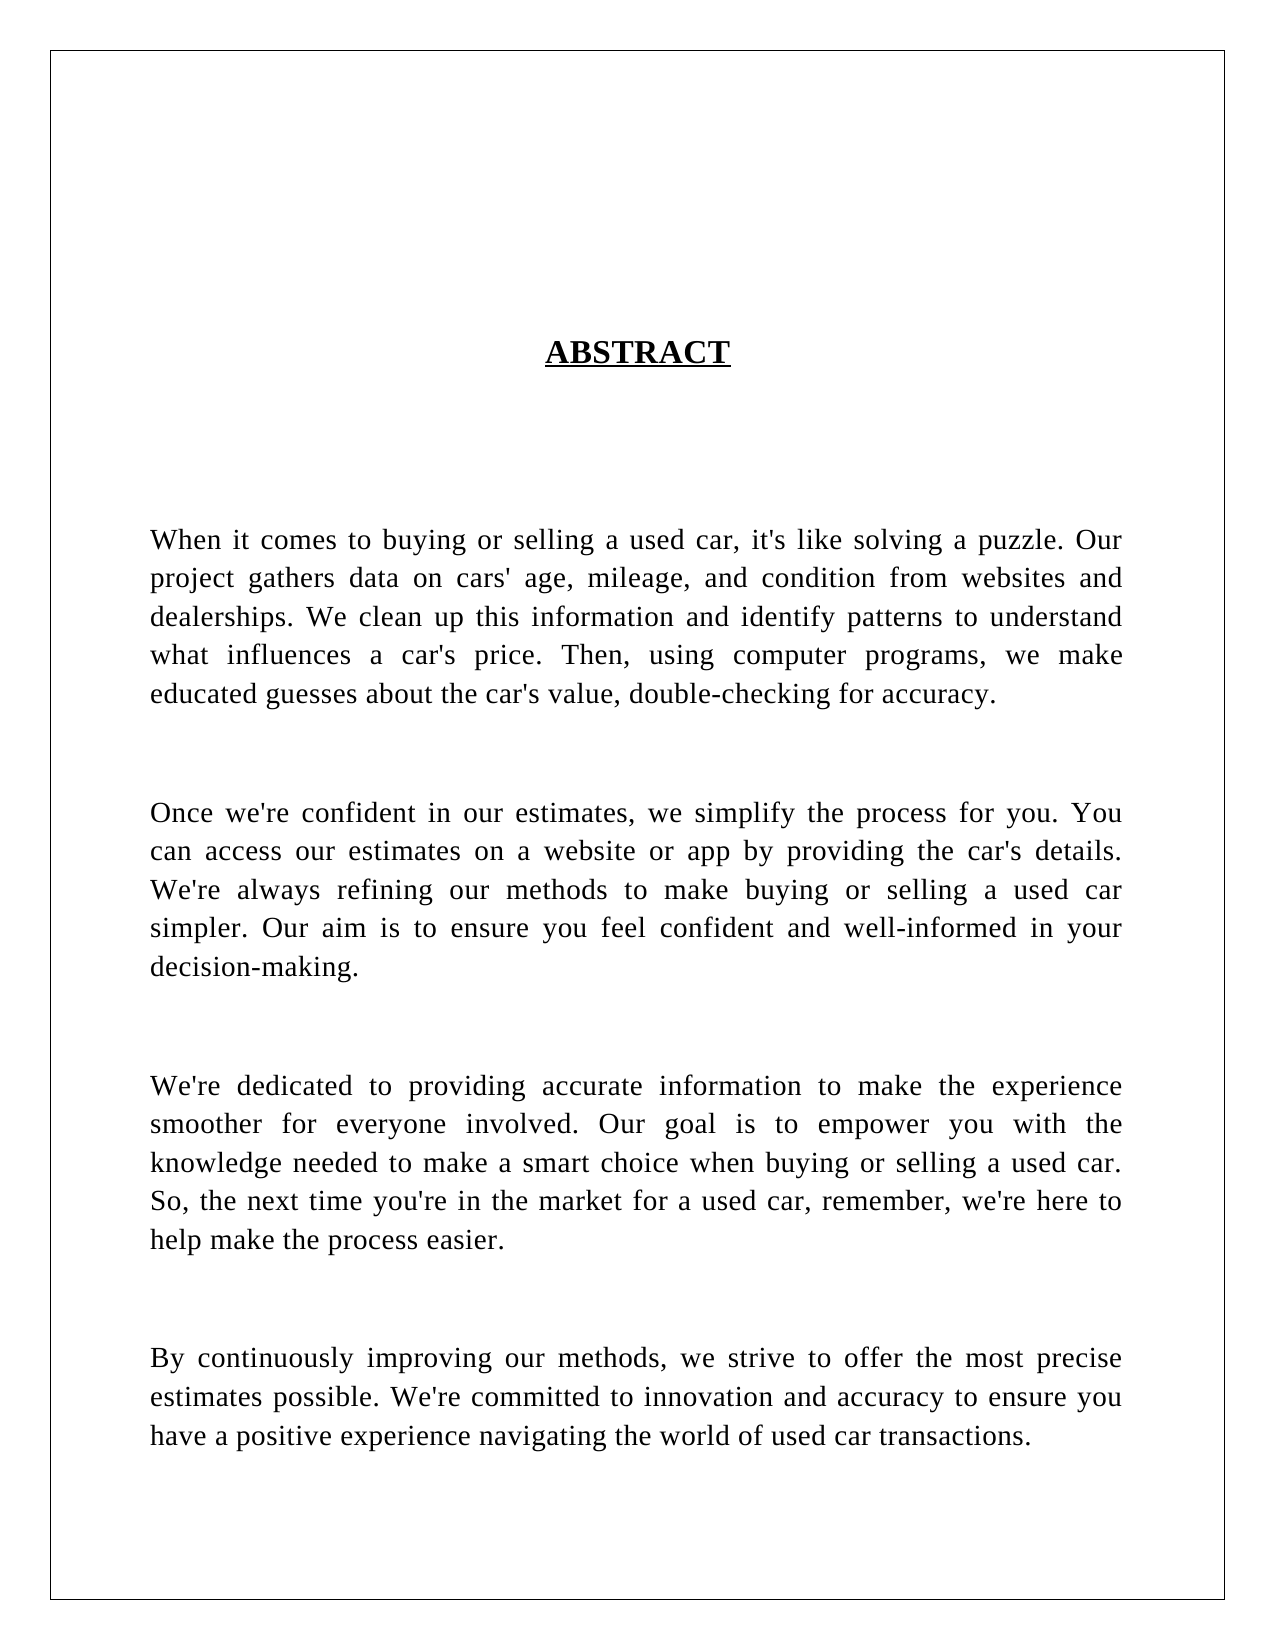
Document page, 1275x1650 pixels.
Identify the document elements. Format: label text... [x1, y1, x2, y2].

text By continuously improving our methods, we strive to offer the most precise estimates possible. We're committed to innovation and accuracy to ensure you have a positive experience navigating the world of used car transactions. [150, 1341, 1125, 1451]
text We're dedicated to providing accurate information to make the experience smoother for everyone involved. Our goal is to empower you with the knowledge needed to make a smart choice when buying or selling a used car. So, the next time you're in the market for a used car, remember, we're here to help make the process easier. [150, 1068, 1125, 1255]
text ABSTRACT [150, 332, 1125, 370]
text When it comes to buying or selling a used car, it's like solving a puzzle. Our project gathers data on cars' age, mileage, and condition from websites and dealerships. We clean up this information and identify patterns to understand what influences a car's price. Then, using computer programs, we make educated guesses about the car's value, double-checking for accuracy. [150, 522, 1125, 709]
text Once we're confident in our estimates, we simplify the process for you. You can access our estimates on a website or app by providing the car's details. We're always refining our methods to make buying or selling a used car simpler. Our aim is to ensure you feel confident and well-informed in your decision-making. [150, 795, 1125, 982]
